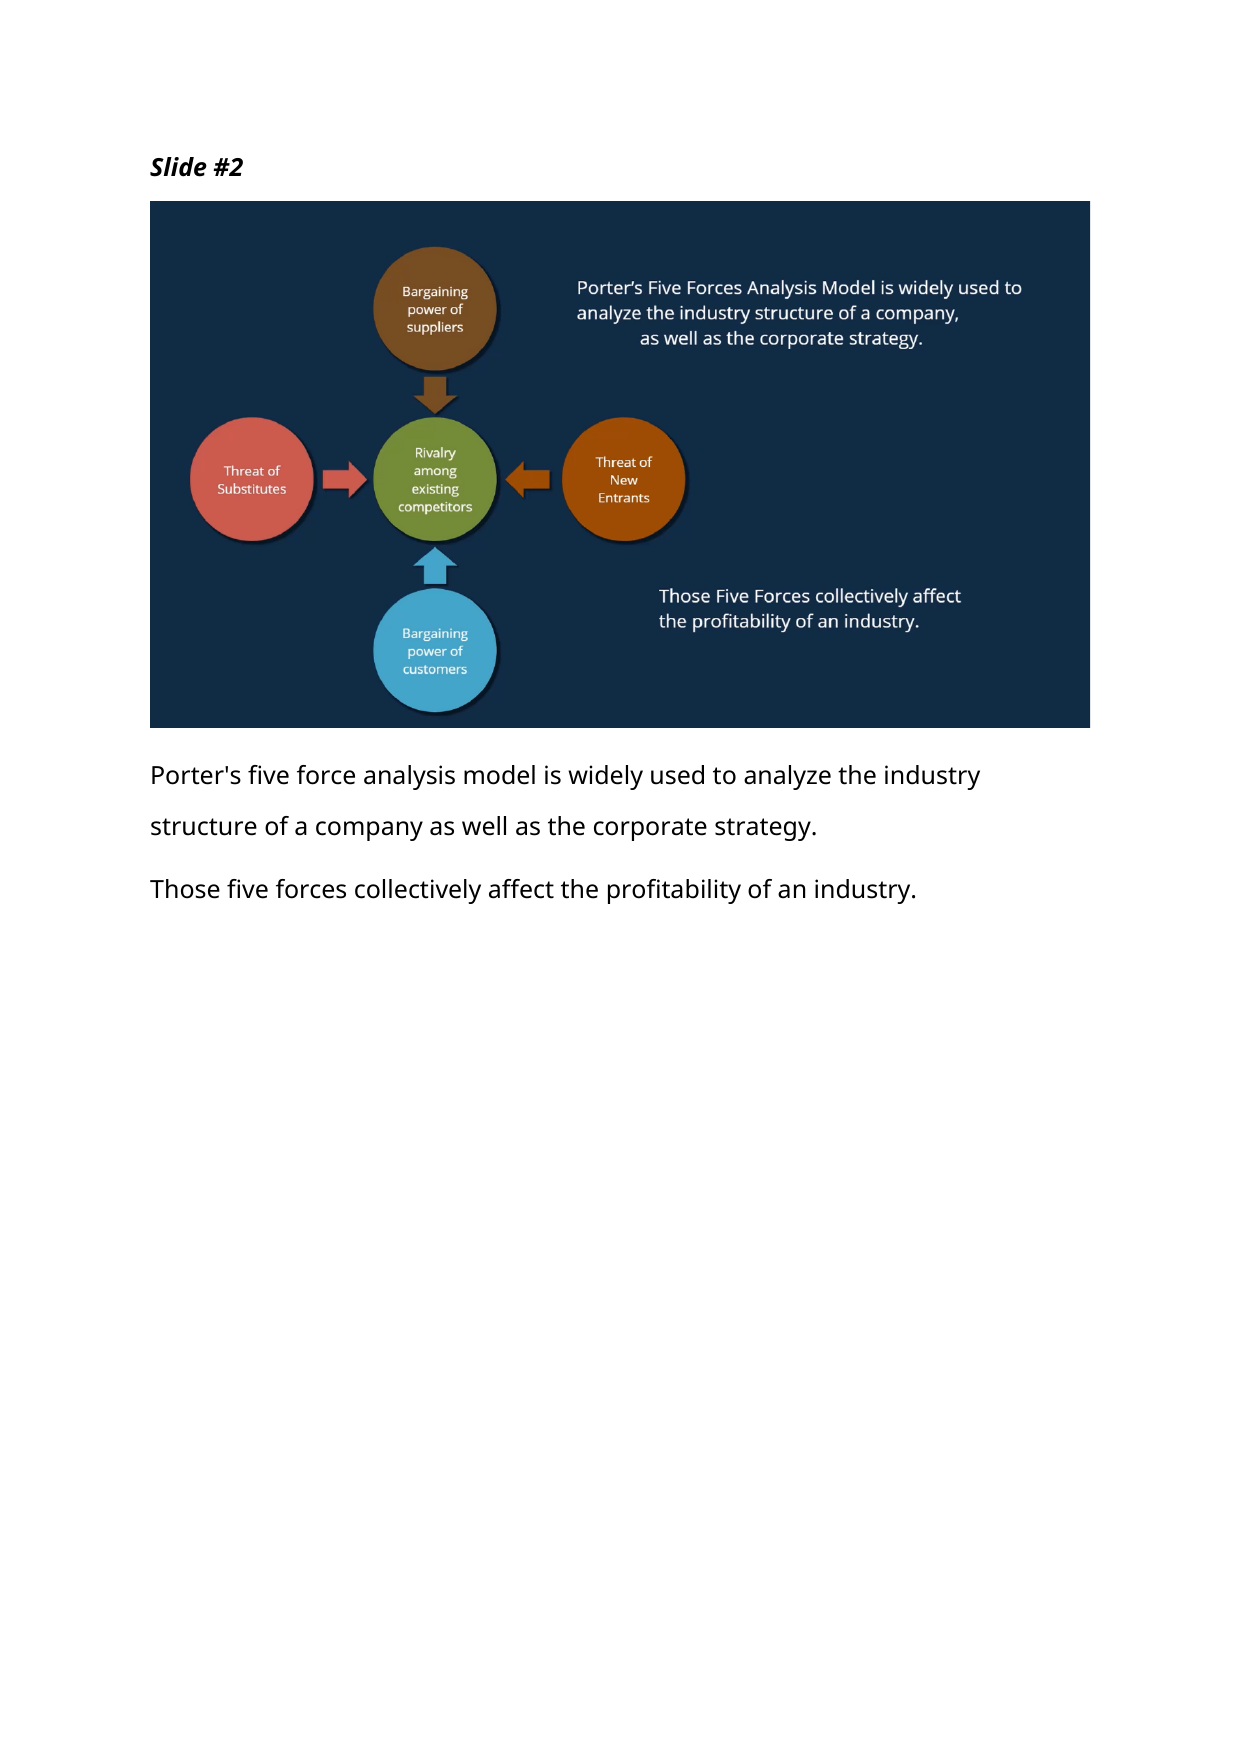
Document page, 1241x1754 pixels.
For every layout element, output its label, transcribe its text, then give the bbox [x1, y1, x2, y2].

text Those five forces collectively affect the profitability of an industry. [150, 872, 1090, 906]
text Porter's five force analysis model is widely used to analyze the industry structure of a company as well as the corporate strategy. [150, 757, 1090, 843]
picture [150, 201, 1091, 728]
subtitle Slide #2 [150, 150, 1090, 201]
